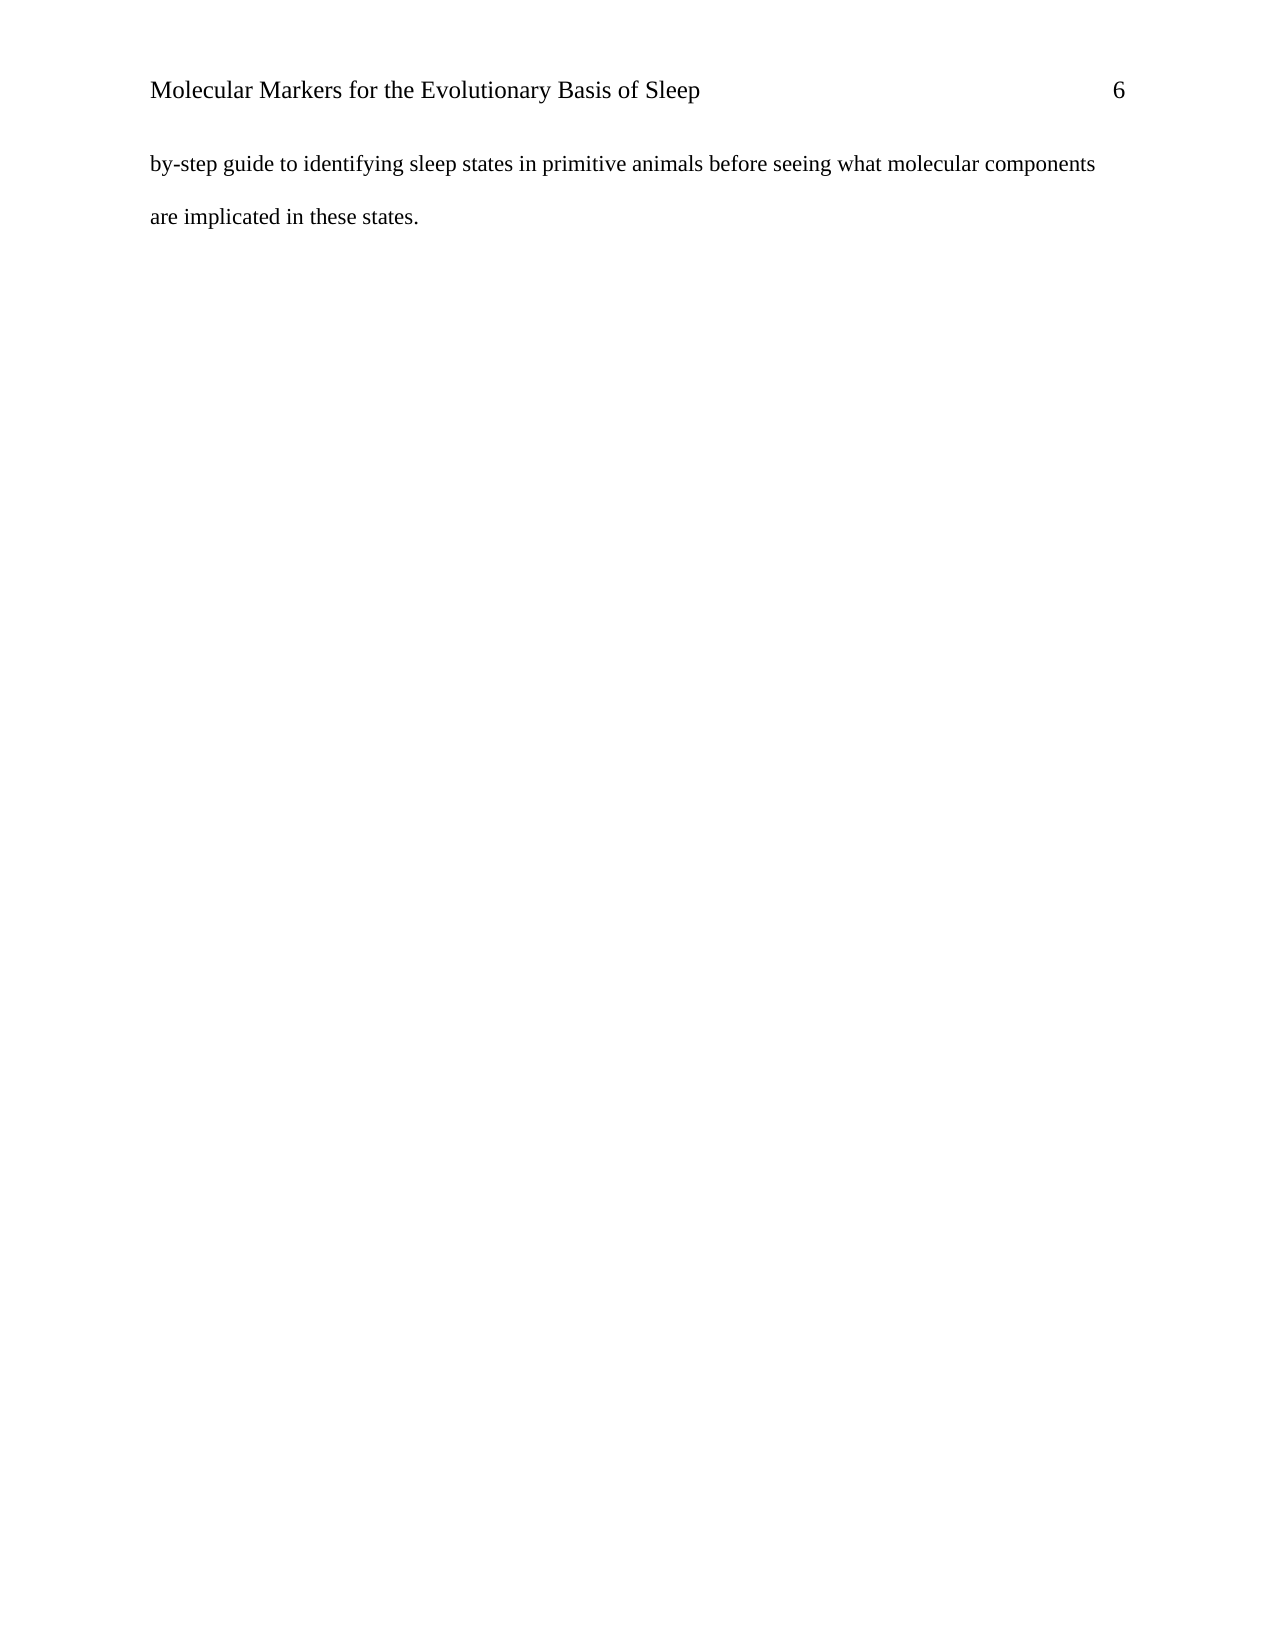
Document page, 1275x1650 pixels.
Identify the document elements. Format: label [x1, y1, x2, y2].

text [150, 150, 1125, 229]
